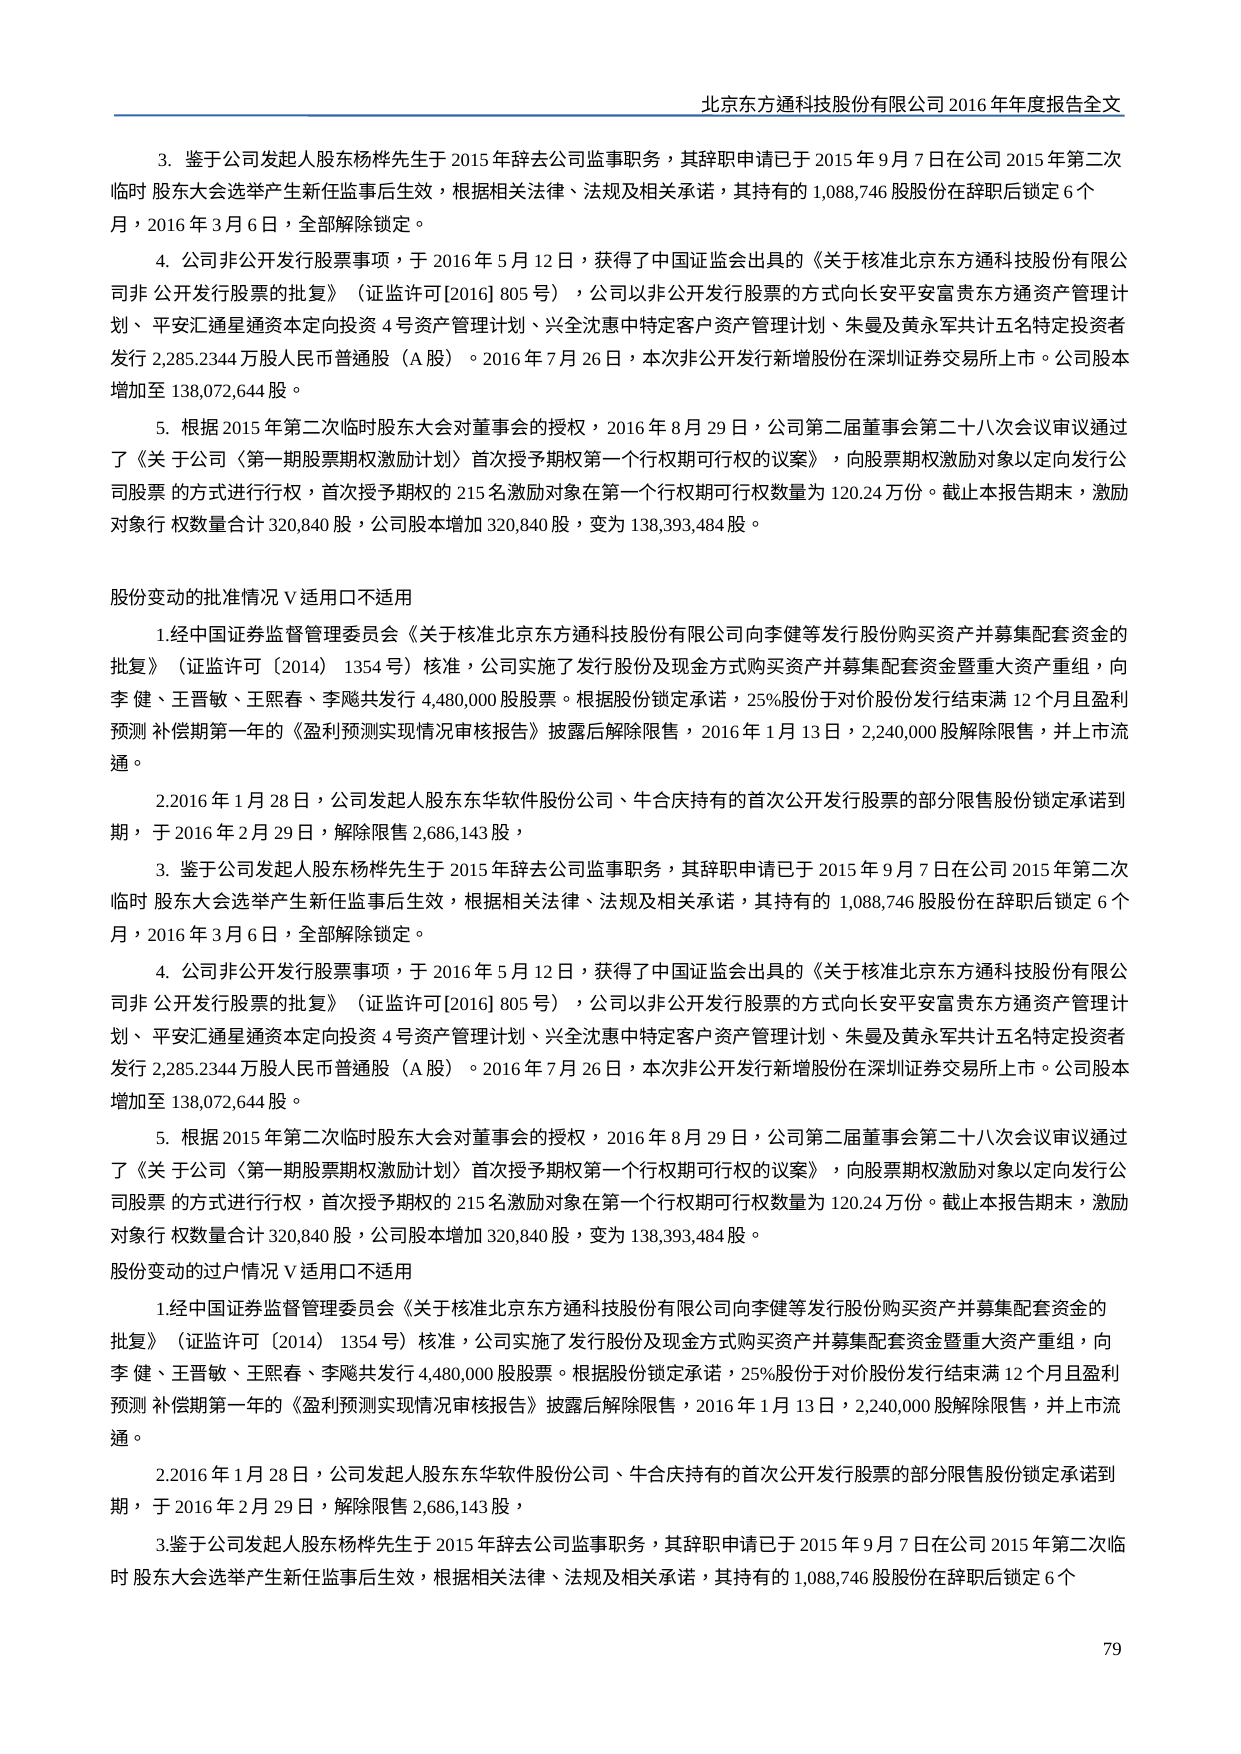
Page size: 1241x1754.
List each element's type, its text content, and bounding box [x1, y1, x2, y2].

list 鉴于公司发起人股东杨桦先生于2015年辞去公司监事职务，其辞职申请已于2015年9月7日在公司2015年第二次临时 股东大会选举产生新任监事后生效，根据相关法律、法规及相关承诺，其持有的1,088,746股股份在辞职后锁定6个月，2016 年3月6日，全部解除锁定。 [110, 140, 1130, 238]
text 2.2016年1月28日，公司发起人股东东华软件股份公司、牛合庆持有的首次公开发行股票的部分限售股份锁定承诺到期， 于2016年2月29日，解除限售2,686,143股， [110, 781, 1130, 846]
text 1.经中国证券监督管理委员会《关于核准北京东方通科技股份有限公司向李健等发行股份购买资产并募集配套资金的 批复》（证监许可〔2014） 1354号）核准，公司实施了发行股份及现金方式购买资产并募集配套资金暨重大资产重组，向李 健、王晋敏、王熙春、李飚共发行4,480,000股股票。根据股份锁定承诺，25%股份于对价股份发行结束满12个月且盈利预测 补偿期第一年的《盈利预测实现情况审核报告》披露后解除限售，2016年1月13日，2,240,000股解除限售，并上市流通。 [110, 1290, 1130, 1451]
text 2.2016年1月28日，公司发起人股东东华软件股份公司、牛合庆持有的首次公开发行股票的部分限售股份锁定承诺到期， 于2016年2月29日，解除限售2,686,143股， [110, 1456, 1130, 1521]
list 鉴于公司发起人股东杨桦先生于2015年辞去公司监事职务，其辞职申请已于2015年9月7日在公司2015年第二次临时 股东大会选举产生新任监事后生效，根据相关法律、法规及相关承诺，其持有的1,088,746股股份在辞职后锁定6个月，2016 年3月6日，全部解除锁定。 [110, 850, 1130, 948]
list 公司非公开发行股票事项，于2016年5月12日，获得了中国证监会出具的《关于核准北京东方通科技股份有限公司非 公开发行股票的批复》（证监许可[2016] 805号），公司以非公开发行股票的方式向长安平安富贵东方通资产管理计划、 平安汇通星通资本定向投资4号资产管理计划、兴全沈惠中特定客户资产管理计划、朱曼及黄永军共计五名特定投资者发行 2,285.2344万股人民币普通股（A股）。2016年7月26日，本次非公开发行新增股份在深圳证券交易所上市。公司股本增加至 138,072,644股。 [110, 242, 1130, 404]
text 股份变动的批准情况 V适用口不适用 [110, 576, 1130, 611]
list 公司非公开发行股票事项，于2016年5月12日，获得了中国证监会出具的《关于核准北京东方通科技股份有限公司非 公开发行股票的批复》（证监许可[2016] 805号），公司以非公开发行股票的方式向长安平安富贵东方通资产管理计划、 平安汇通星通资本定向投资4号资产管理计划、兴全沈惠中特定客户资产管理计划、朱曼及黄永军共计五名特定投资者发行 2,285.2344万股人民币普通股（A股）。2016年7月26日，本次非公开发行新增股份在深圳证券交易所上市。公司股本增加至 138,072,644股。 [110, 952, 1130, 1114]
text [110, 1525, 1130, 1591]
text 股份变动的过户情况 V适用口不适用 [110, 1249, 1130, 1286]
text 1.经中国证券监督管理委员会《关于核准北京东方通科技股份有限公司向李健等发行股份购买资产并募集配套资金的 批复》（证监许可〔2014） 1354号）核准，公司实施了发行股份及现金方式购买资产并募集配套资金暨重大资产重组，向李 健、王晋敏、王熙春、李飚共发行4,480,000股股票。根据股份锁定承诺，25%股份于对价股份发行结束满12个月且盈利预测 补偿期第一年的《盈利预测实现情况审核报告》披露后解除限售，2016年1月13日，2,240,000股解除限售，并上市流通。 [110, 616, 1130, 777]
